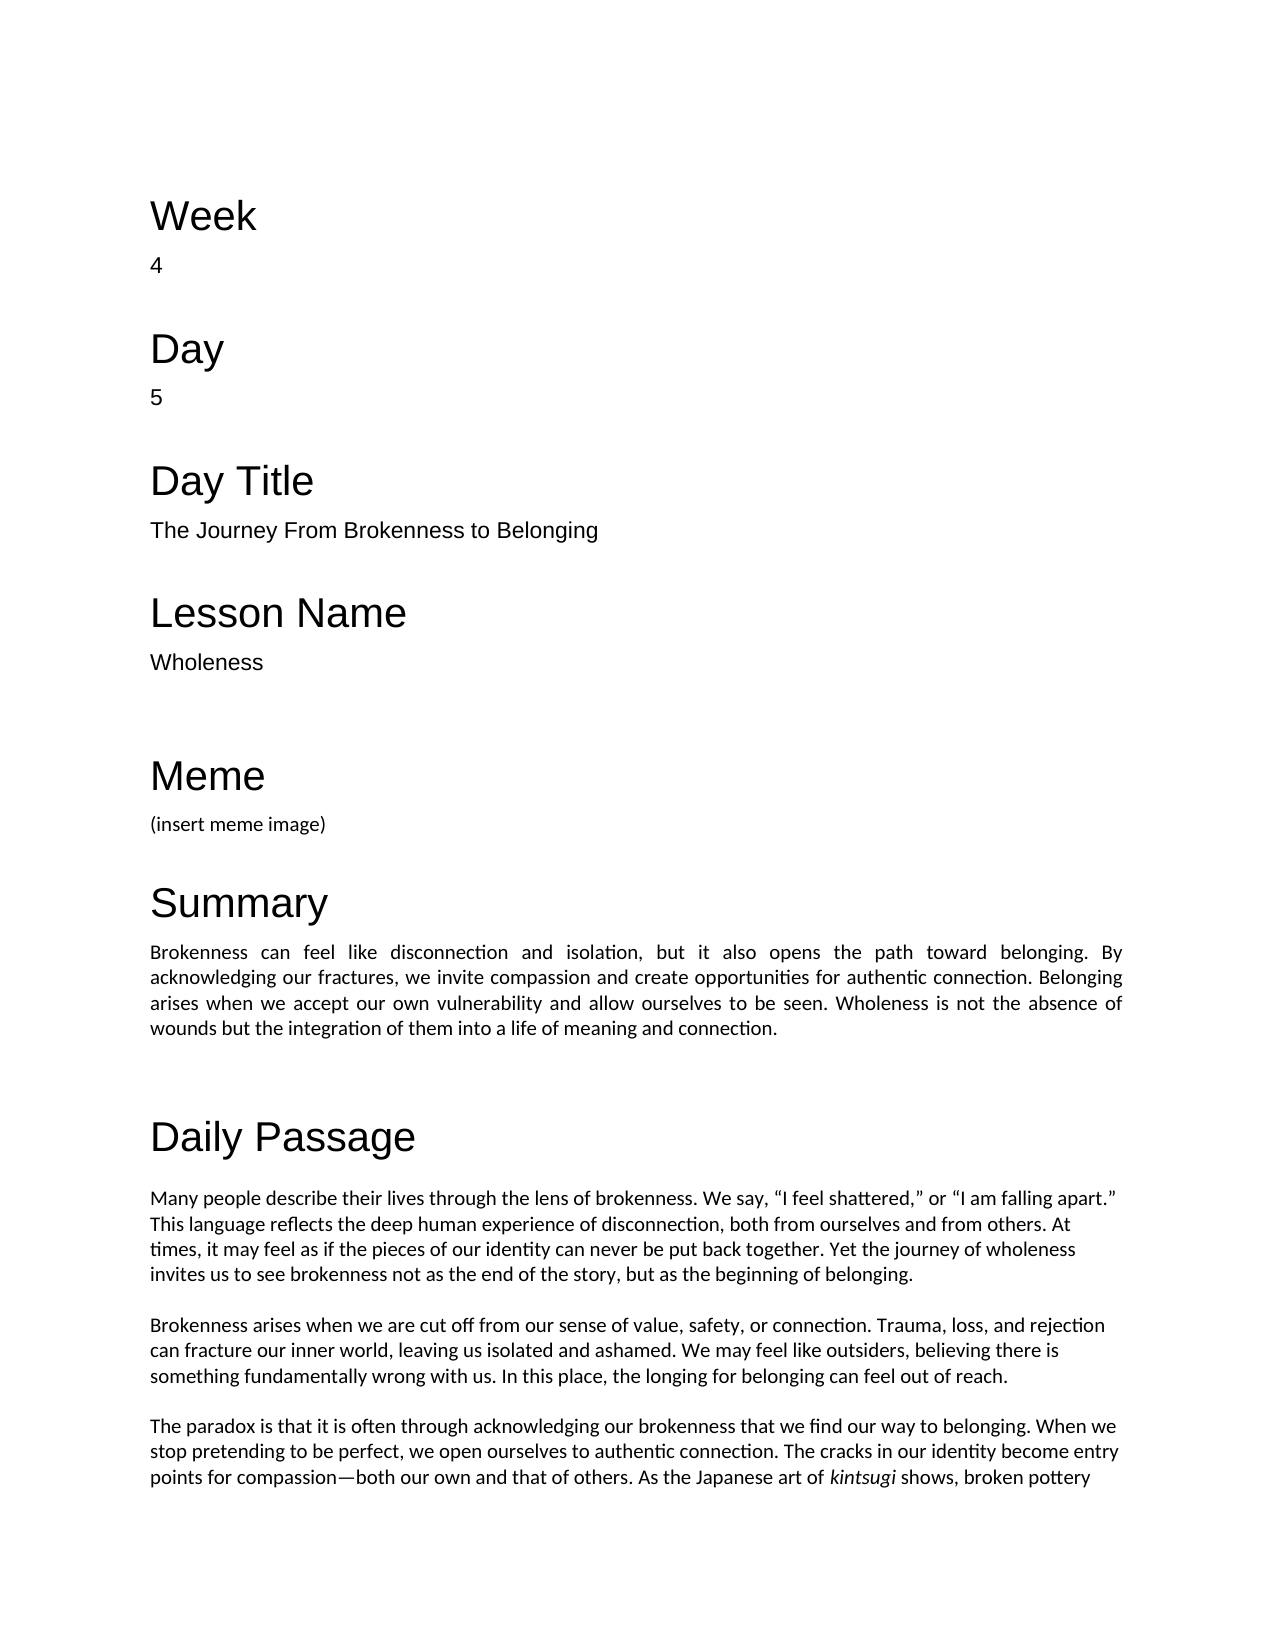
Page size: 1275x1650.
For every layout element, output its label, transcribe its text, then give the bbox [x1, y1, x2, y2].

text (insert meme image) [150, 811, 1125, 837]
text 5 [150, 384, 1125, 411]
text Many people describe their lives through the lens of brokenness. We say, “I feel shattered,” or “I am falling apart.” This language reflects the deep human experience of disconnection, both from ourselves and from others. At times, it may feel as if the pieces of our identity can never be put back together. Yet the journey of wholeness invites us to see brokenness not as the end of the story, but as the beginning of belonging. [150, 1185, 1125, 1287]
subtitle Lesson Name [150, 588, 1125, 636]
text The Journey From Brokenness to Belonging [150, 517, 1125, 543]
text Wholeness [150, 649, 1125, 675]
subtitle Summary [150, 878, 1125, 926]
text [150, 1413, 1125, 1489]
subtitle Week [150, 192, 1125, 239]
text 4 [150, 252, 1125, 278]
text Brokenness arises when we are cut off from our sense of value, safety, or connection. Trauma, loss, and rejection can fracture our inner world, leaving us isolated and ashamed. We may feel like outsiders, believing there is something fundamentally wrong with us. In this place, the longing for belonging can feel out of reach. [150, 1312, 1125, 1388]
subtitle Meme [150, 751, 1125, 799]
subtitle Day [150, 324, 1125, 372]
subtitle Day Title [150, 456, 1125, 504]
subtitle Daily Passage [150, 1112, 1125, 1160]
text Brokenness can feel like disconnection and isolation, but it also opens the path toward belonging. By acknowledging our fractures, we invite compassion and create opportunities for authentic connection. Belonging arises when we accept our own vulnerability and allow ourselves to be seen. Wholeness is not the absence of wounds but the integration of them into a life of meaning and connection. [150, 939, 1125, 1041]
